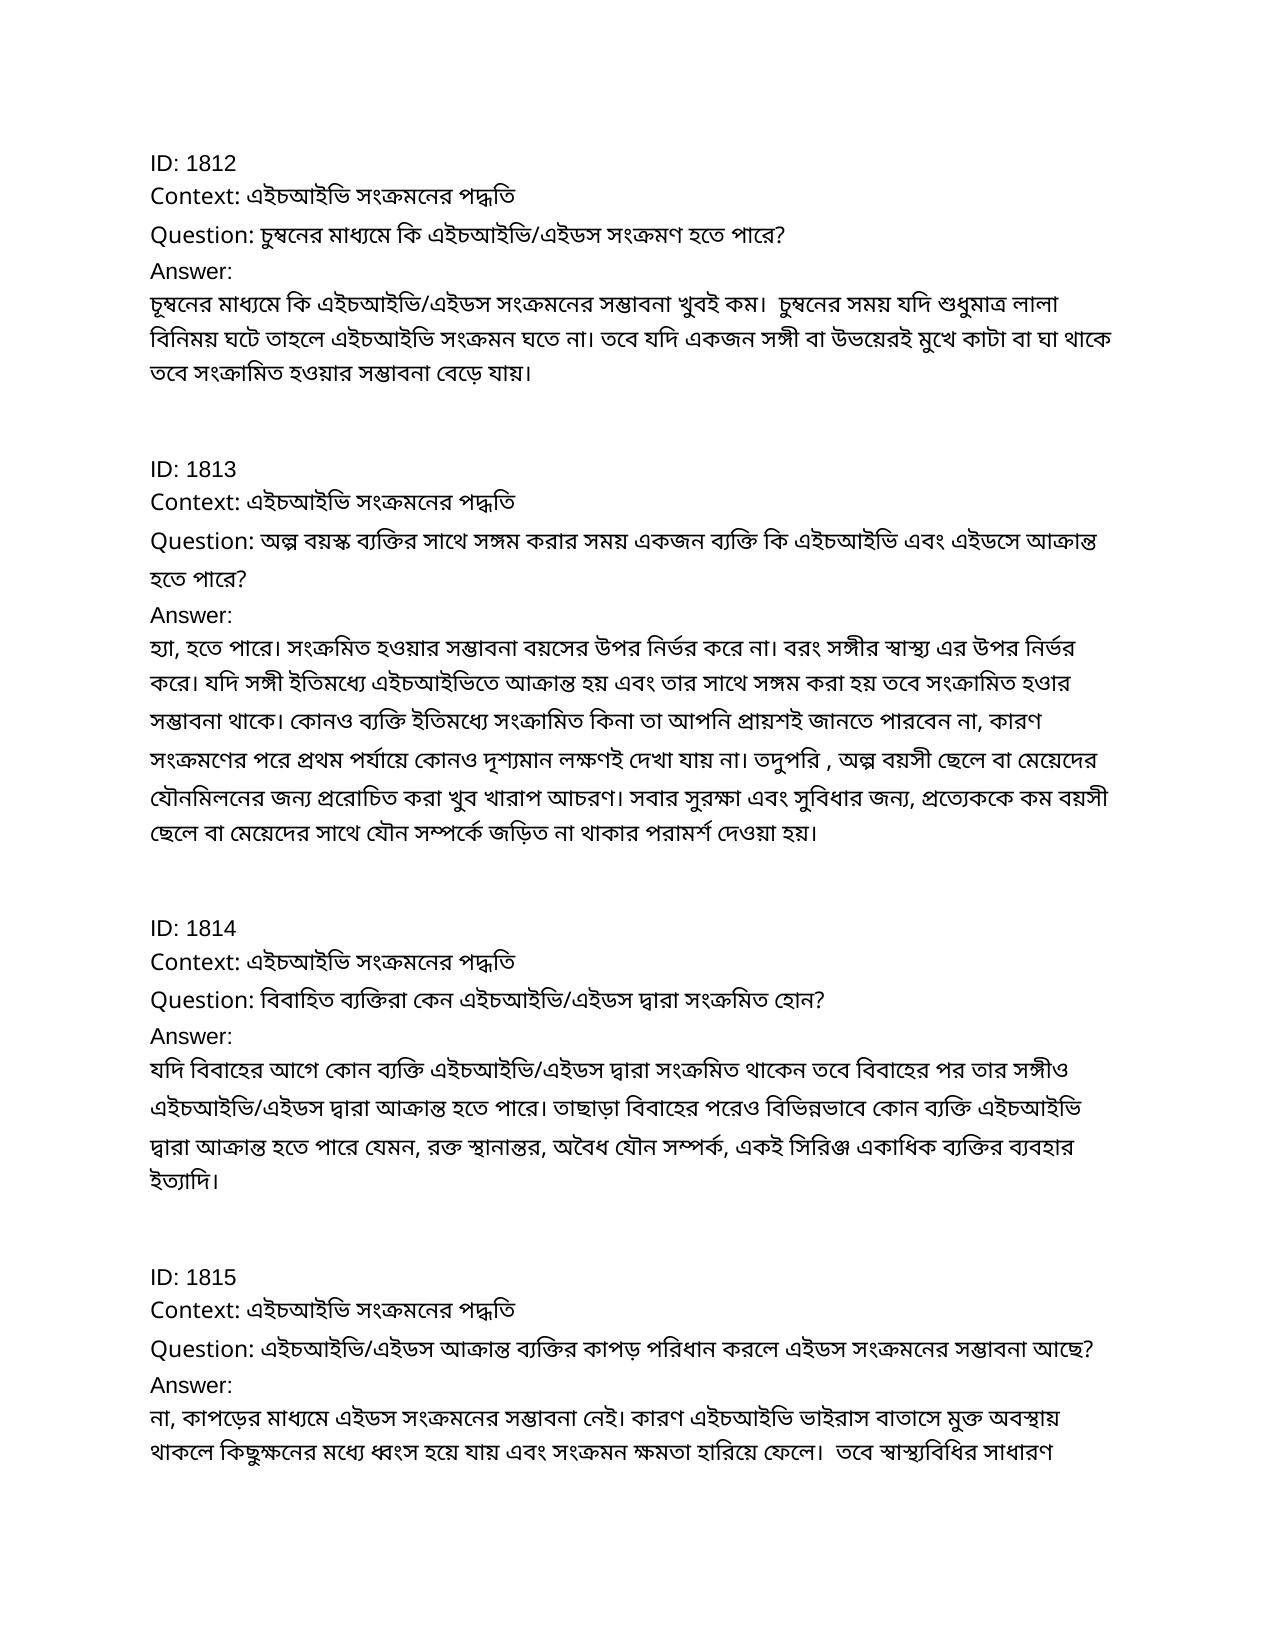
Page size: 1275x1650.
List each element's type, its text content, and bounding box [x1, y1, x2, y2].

text Answer: [150, 1023, 1125, 1050]
text Context: এইচআইভি সংক্রমনের পদ্ধতি [150, 180, 1125, 214]
text ID: 1812 [150, 150, 1125, 176]
text Question: অল্প বয়স্ক ব্যক্তির সাথে সঙ্গম করার সময় একজন ব্যক্তি কি এইচআইভি এবং এইডসে আক্রান্ত হতে পারে? [150, 525, 1125, 597]
text Question: চুম্বনের মাধ্যমে কি এইচআইভি/এইডস সংক্রমণ হতে পারে? [150, 219, 1125, 253]
text Context: এইচআইভি সংক্রমনের পদ্ধতি [150, 946, 1125, 979]
text ID: 1814 [150, 915, 1125, 942]
text চূম্বনের মাধ্যমে কি এইচআইভি/এইডস সংক্রমনের সম্ভাবনা খুবই কম। চুম্বনের সময় যদি শুধুমাত্র লালা বিনিময় ঘটে তাহলে এইচআইভি সংক্রমন ঘতে না। তবে যদি একজন সঙ্গী বা উভয়েরই মুখে কাটা বা ঘা থাকে তবে সংক্রামিত হওয়ার সম্ভাবনা বেড়ে যায়। [150, 288, 1125, 391]
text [150, 1402, 1125, 1470]
text হ্যা, হতে পারে। সংক্রমিত হওয়ার সম্ভাবনা বয়সের উপর নির্ভর করে না। বরং সঙ্গীর স্বাস্থ্য এর উপর নির্ভর করে। যদি সঙ্গী ইতিমধ্যে এইচআইভিতে আক্রান্ত হয় এবং তার সাথে সঙ্গম করা হয় তবে সংক্রামিত হওার সম্ভাবনা থাকে। কোনও ব্যক্তি ইতিমধ্যে সংক্রামিত কিনা তা আপনি প্রায়শই জানতে পারবেন না, কারণ সংক্রমণের পরে প্রথম পর্যায়ে কোনও দৃশ্যমান লক্ষণই দেখা যায় না। তদুপরি , অল্প বয়সী ছেলে বা মেয়েদের যৌনমিলনের জন্য প্ররোচিত করা খুব খারাপ আচরণ। সবার সুরক্ষা এবং সুবিধার জন্য, প্রত্যেককে কম বয়সী ছেলে বা মেয়েদের সাথে যৌন সম্পর্কে জড়িত না থাকার পরামর্শ দেওয়া হয়। [150, 632, 1125, 851]
text Context: এইচআইভি সংক্রমনের পদ্ধতি [150, 486, 1125, 520]
text Answer: [150, 602, 1125, 628]
text Question: এইচআইভি/এইডস আক্রান্ত ব্যক্তির কাপড় পরিধান করলে এইডস সংক্রমনের সম্ভাবনা আছে? [150, 1333, 1125, 1367]
text Answer: [150, 1372, 1125, 1398]
text Context: এইচআইভি সংক্রমনের পদ্ধতি [150, 1294, 1125, 1328]
text যদি বিবাহের আগে কোন ব্যক্তি এইচআইভি/এইডস দ্বারা সংক্রমিত থাকেন তবে বিবাহের পর তার সঙ্গীও এইচআইভি/এইডস দ্বারা আক্রান্ত হতে পারে। তাছাড়া বিবাহের পরেও বিভিন্নভাবে কোন ব্যক্তি এইচআইভি দ্বারা আক্রান্ত হতে পারে যেমন, রক্ত স্থানান্তর, অবৈধ যৌন সম্পর্ক, একই সিরিঞ্জ একাধিক ব্যক্তির ব্যবহার ইত্যাদি। [150, 1053, 1125, 1199]
text ID: 1815 [150, 1264, 1125, 1290]
text Answer: [150, 258, 1125, 284]
text Question: বিবাহিত ব্যক্তিরা কেন এইচআইভি/এইডস দ্বারা সংক্রমিত হোন? [150, 984, 1125, 1018]
text ID: 1813 [150, 456, 1125, 482]
